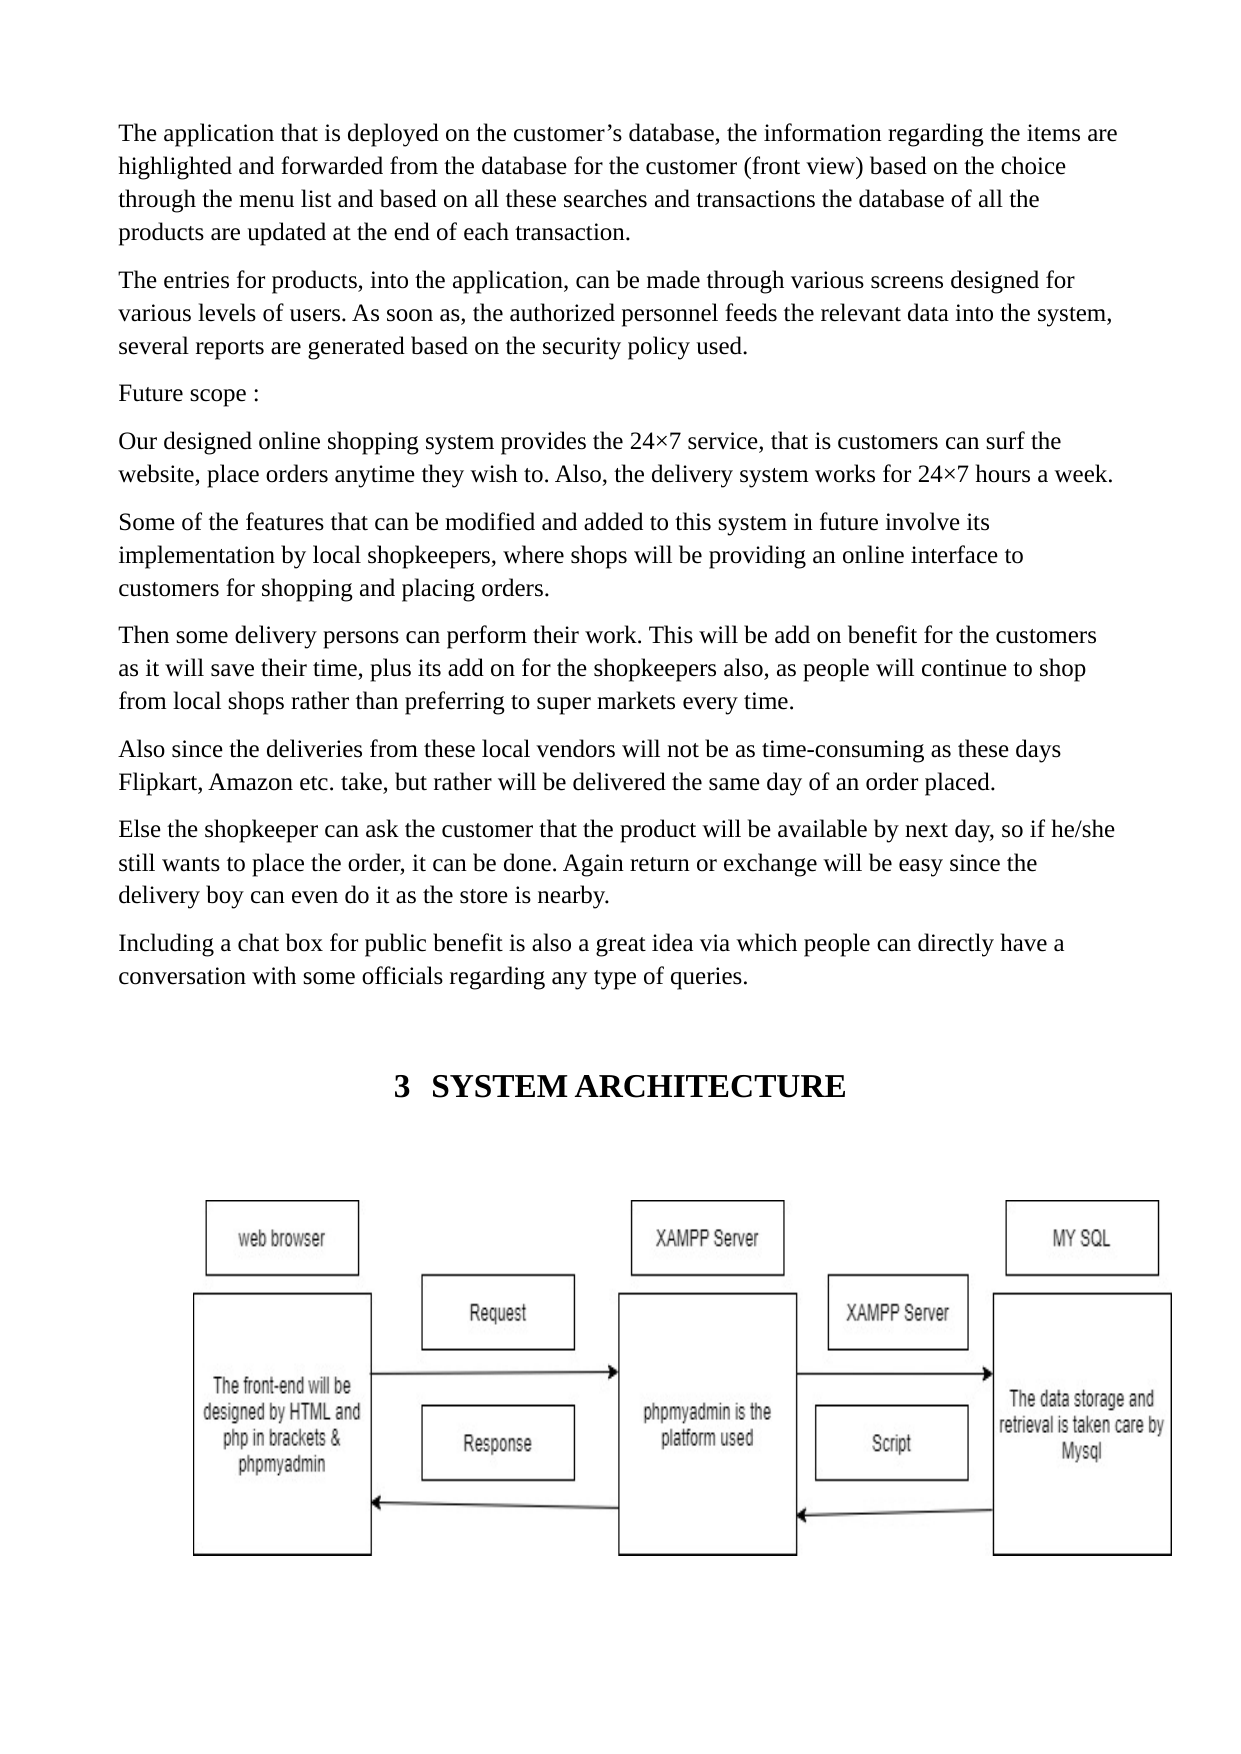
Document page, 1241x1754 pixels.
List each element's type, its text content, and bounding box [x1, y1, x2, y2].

list SYSTEM ARCHITECTURE [118, 1066, 1122, 1105]
text The application that is deployed on the customer’s database, the information regarding the items are highlighted and forwarded from the database for the customer (front view) based on the choice through the menu list and based on all these searches and transactions the database of all the products are updated at the end of each transaction. [118, 118, 1122, 246]
text Some of the features that can be modified and added to this system in future involve its implementation by local shopkeepers, where shops will be providing an online interface to customers for shopping and placing orders. [118, 507, 1122, 601]
text Including a chat box for public benefit is also a great idea via which people can directly have a conversation with some officials regarding any type of queries. [118, 928, 1122, 990]
text Future scope : [118, 378, 1122, 407]
text Then some delivery persons can perform their work. This will be add on benefit for the customers as it will save their time, plus its add on for the shopkeepers also, as people will continue to shop from local shops rather than preferring to super markets every time. [118, 620, 1122, 715]
text Else the shopkeeper can ask the customer that the product will be available by next day, so if he/she still wants to place the order, it can be done. Again return or exchange will be easy since the delivery boy can even do it as the store is nearby. [118, 814, 1122, 909]
text Also since the deliveries from these local vendors will not be as time-consuming as these days Flipkart, Amazon etc. take, but rather will be delivered the same day of an order placed. [118, 734, 1122, 796]
text The entries for products, into the application, can be made through various screens designed for various levels of users. As soon as, the authorized personnel feeds the relevant data into the system, several reports are generated based on the security policy used. [118, 265, 1122, 359]
text Our designed online shopping system provides the 24×7 service, that is customers can surf the website, place orders anytime they wish to. Also, the delivery system works for 24×7 hours a week. [118, 426, 1122, 488]
picture [193, 1200, 1172, 1556]
